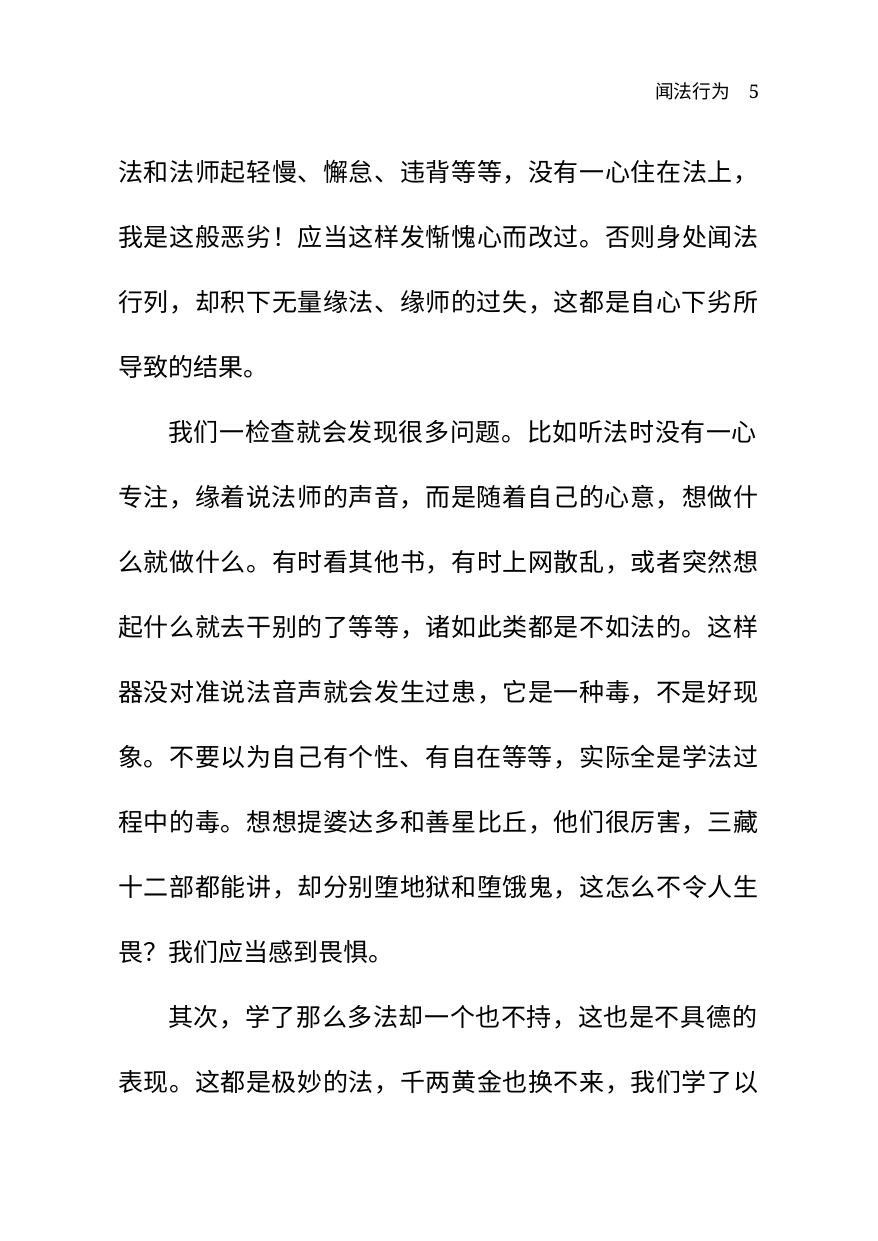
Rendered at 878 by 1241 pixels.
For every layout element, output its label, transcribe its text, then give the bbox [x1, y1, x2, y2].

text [118, 138, 759, 398]
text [118, 983, 759, 1113]
text 我们一检查就会发现很多问题。比如听法时没有一心专注，缘着说法师的声音，而是随着自己的心意，想做什么就做什么。有时看其他书，有时上网散乱，或者突然想起什么就去干别的了等等，诸如此类都是不如法的。这样器没对准说法音声就会发生过患，它是一种毒，不是好现象。不要以为自己有个性、有自在等等，实际全是学法过程中的毒。想想提婆达多和善星比丘，他们很厉害，三藏十二部都能讲，却分别堕地狱和堕饿鬼，这怎么不令人生畏？我们应当感到畏惧。 [118, 398, 759, 983]
